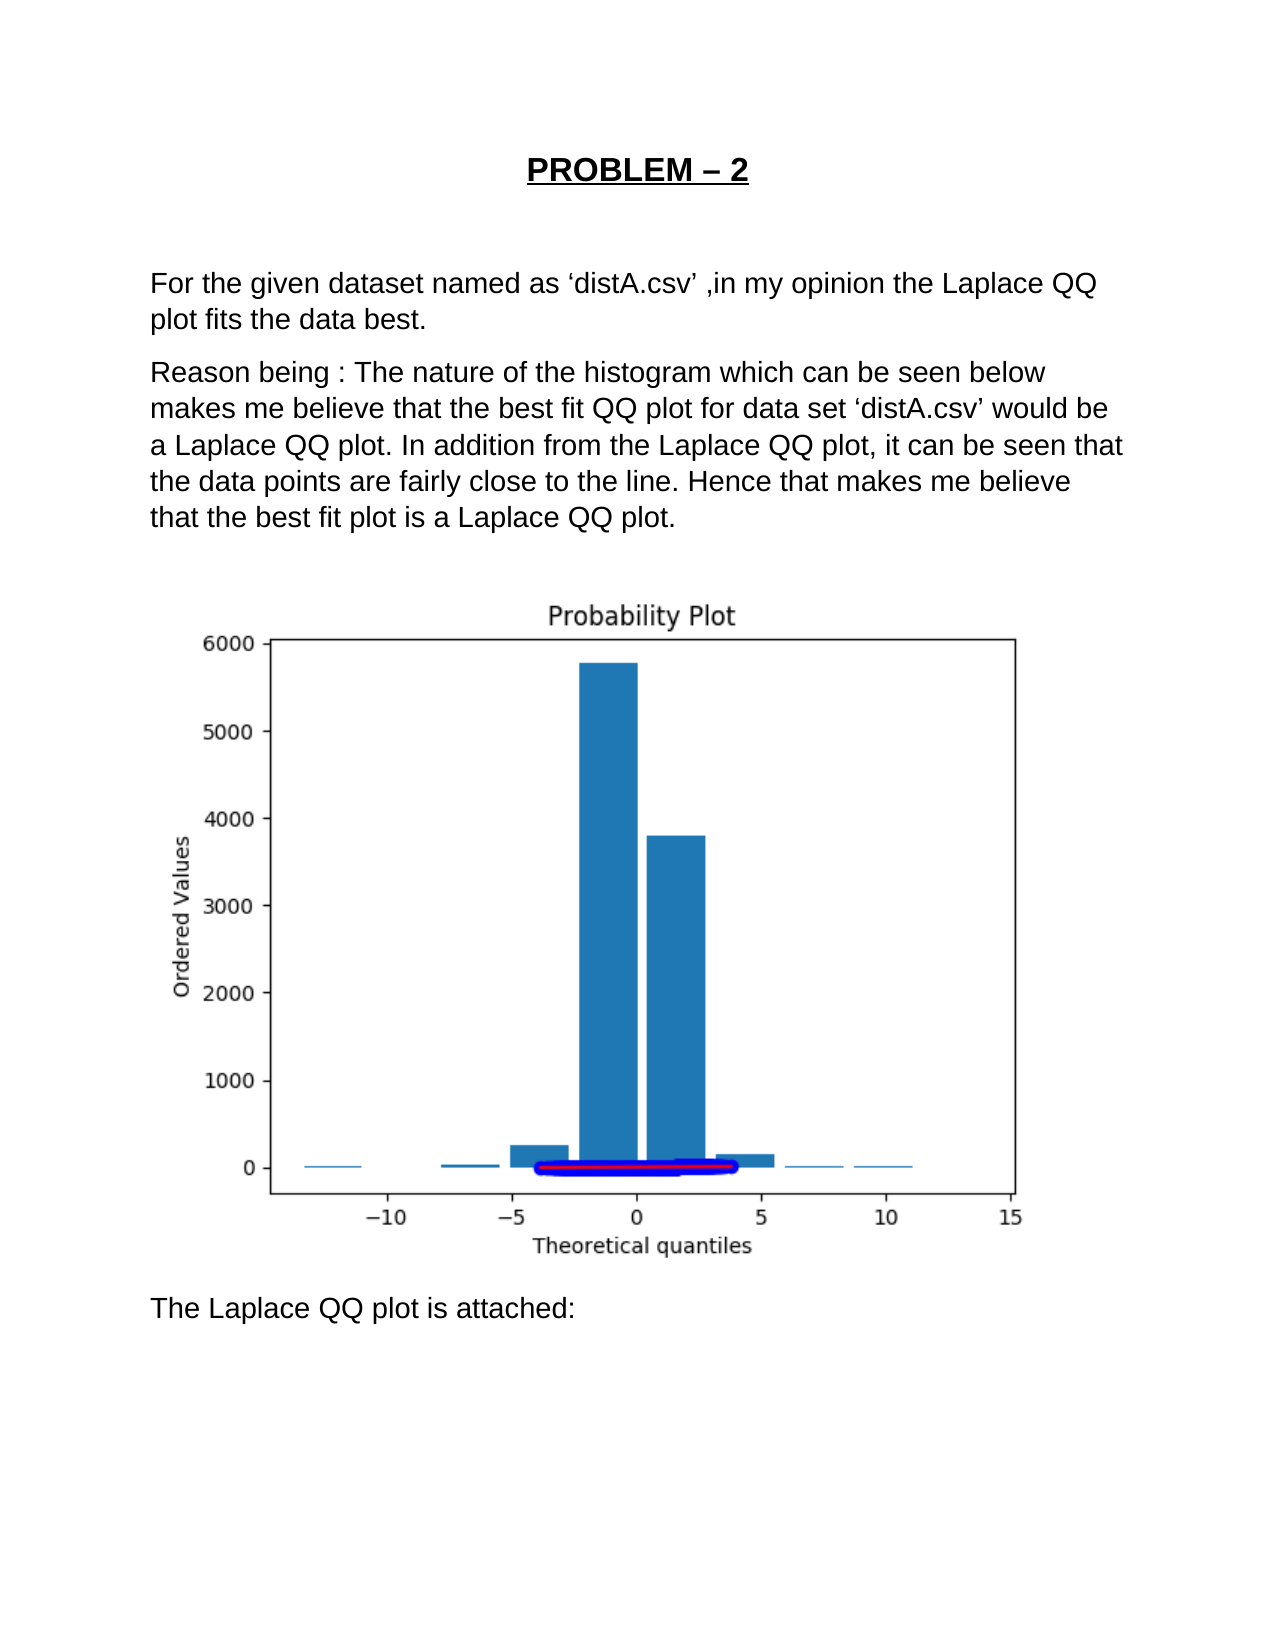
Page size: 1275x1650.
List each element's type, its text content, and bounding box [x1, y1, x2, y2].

text Reason being : The nature of the histogram which can be seen below makes me believe that the best fit QQ plot for data set ‘distA.csv’ would be a Laplace QQ plot. In addition from the Laplace QQ plot, it can be seen that the data points are fairly close to the line. Hence that makes me believe that the best fit plot is a Laplace QQ plot. [150, 355, 1125, 533]
picture [150, 552, 1111, 1273]
text The Laplace QQ plot is attached: [150, 1291, 1125, 1325]
text For the given dataset named as ‘distA.csv’ ,in my opinion the Laplace QQ plot fits the data best. [150, 266, 1125, 336]
text PROBLEM – 2 [150, 150, 1125, 188]
